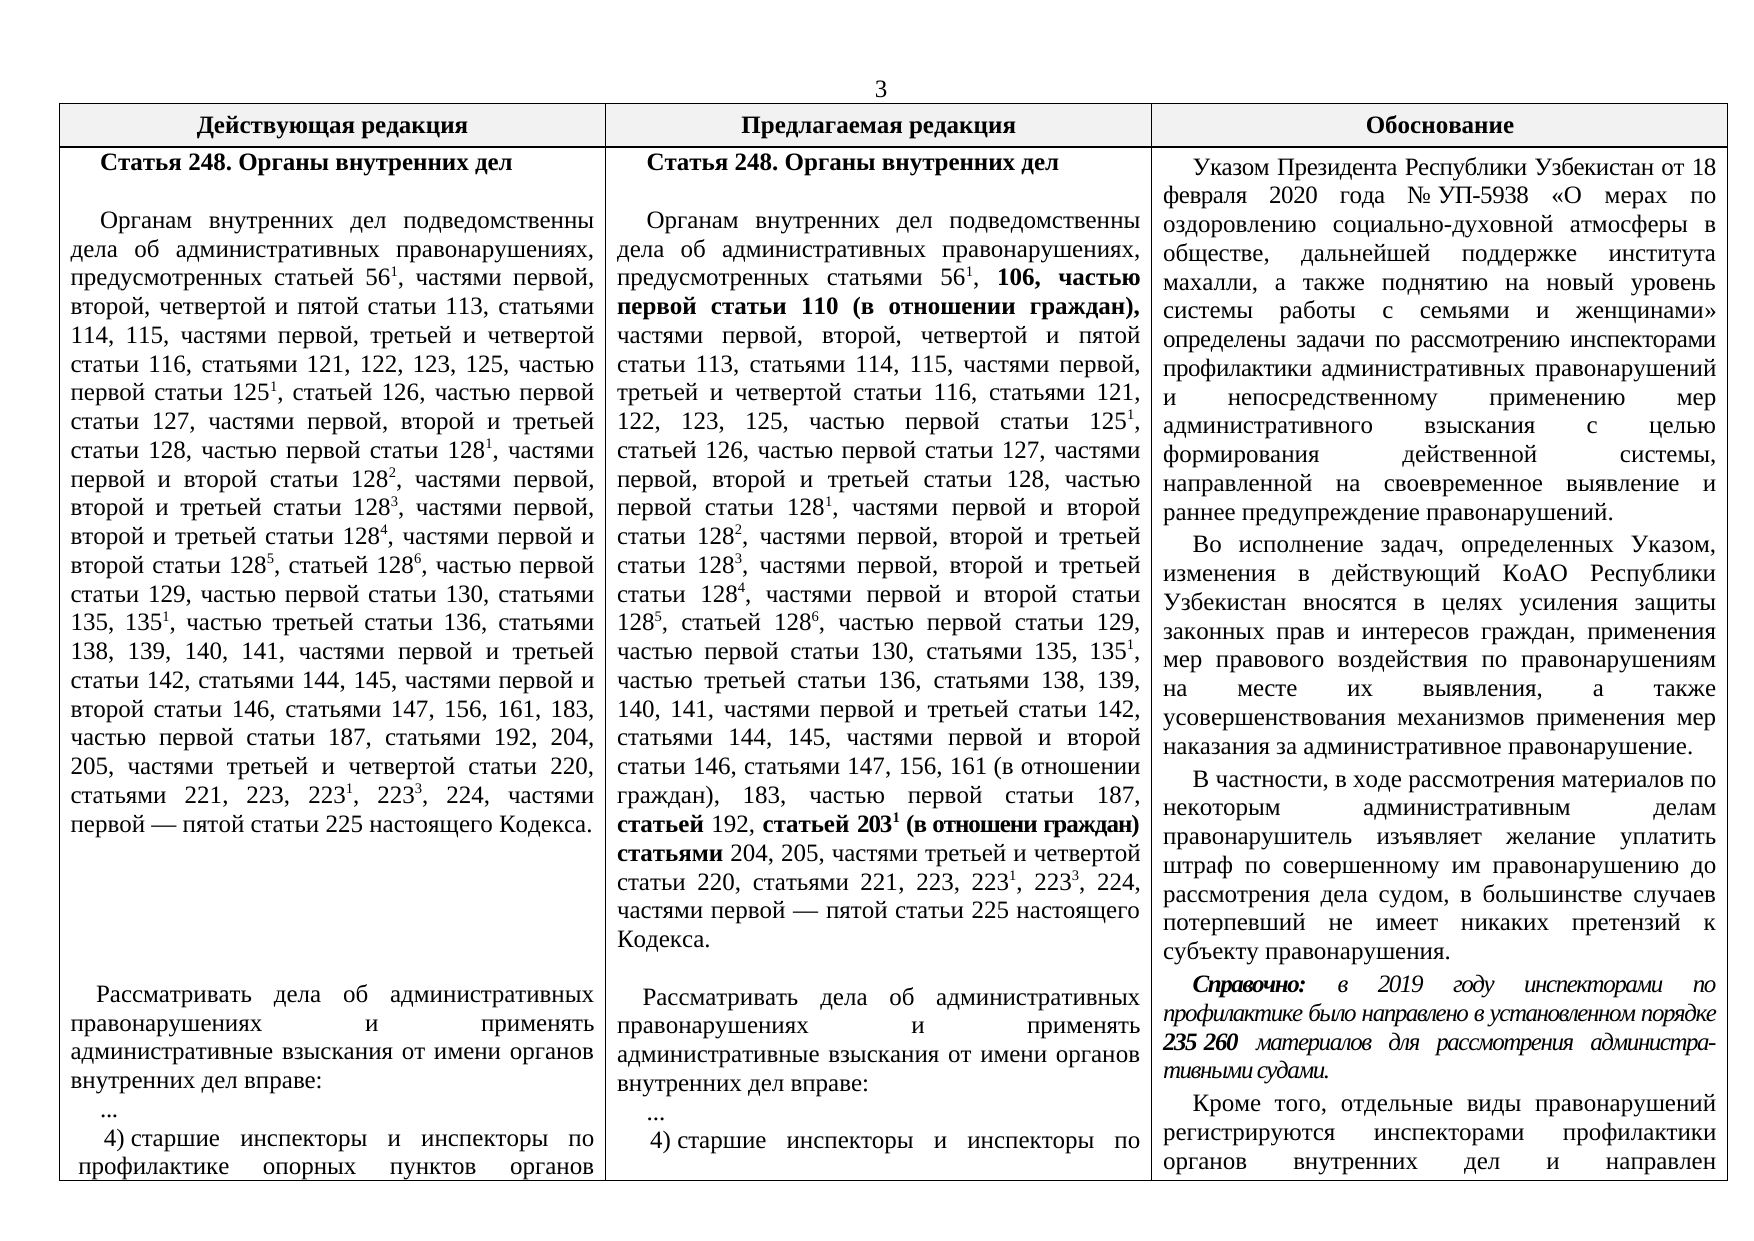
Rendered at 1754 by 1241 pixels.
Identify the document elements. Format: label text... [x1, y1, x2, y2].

table_header Предлагаемая редакция [606, 104, 1151, 146]
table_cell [1152, 148, 1727, 1180]
table_header Действующая редакция [60, 104, 605, 146]
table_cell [60, 148, 605, 1180]
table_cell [606, 148, 1151, 1180]
table_header Обоснование [1152, 104, 1727, 146]
